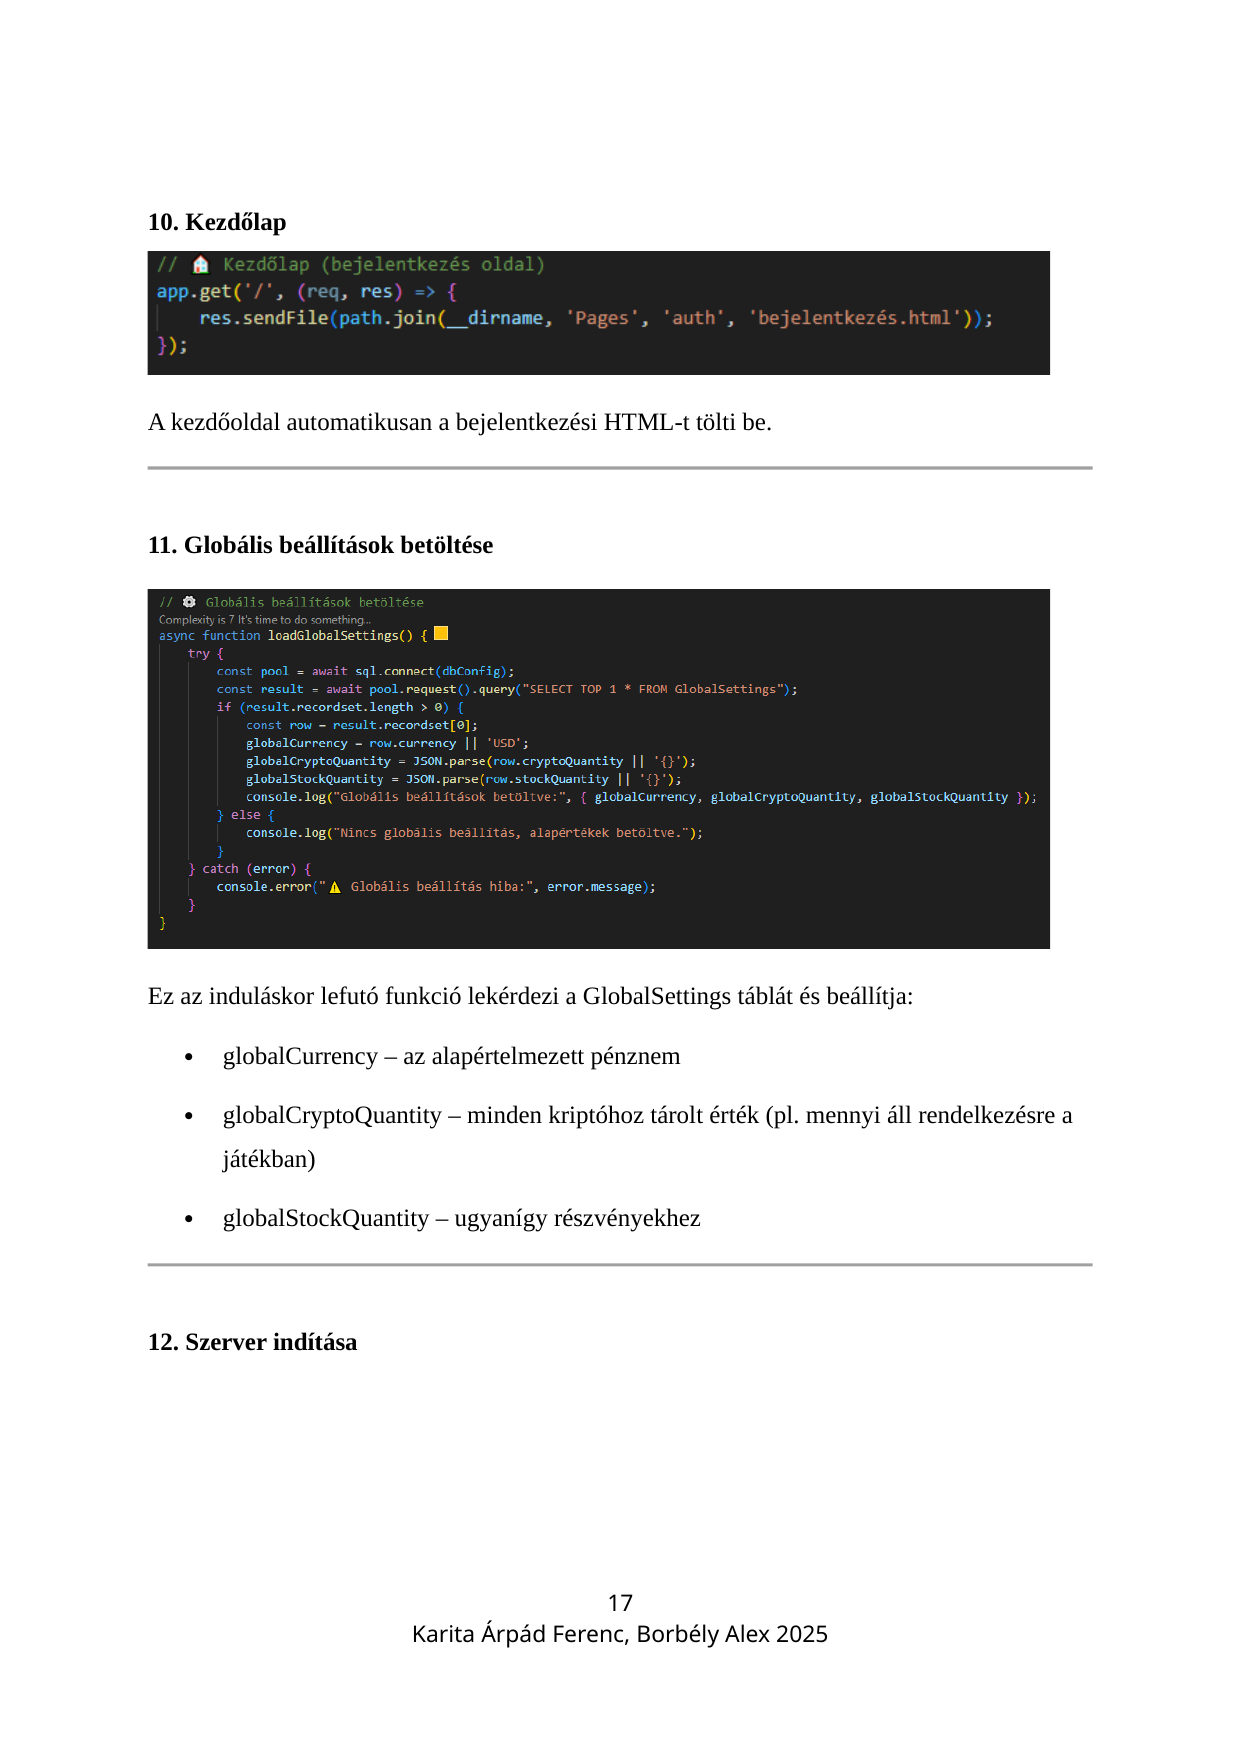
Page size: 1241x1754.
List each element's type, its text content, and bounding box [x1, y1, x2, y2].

text 12. Szerver indítása [148, 1327, 1093, 1356]
list globalCryptoQuantity – minden kriptóhoz tárolt érték (pl. mennyi áll rendelkezésre a játékban) [185, 1101, 1093, 1172]
picture [147, 251, 1051, 375]
list globalCurrency – az alapértelmezett pénznem [185, 1041, 1093, 1069]
text A kezdőoldal automatikusan a bejelentkezési HTML-t tölti be. [148, 407, 1093, 435]
text Ez az induláskor lefutó funkció lekérdezi a GlobalSettings táblát és beállítja: [148, 981, 1093, 1010]
picture [147, 589, 1051, 949]
text 11. Globális beállítások betöltése [148, 530, 1093, 559]
list globalStockQuantity – ugyanígy részvényekhez [185, 1203, 1093, 1232]
